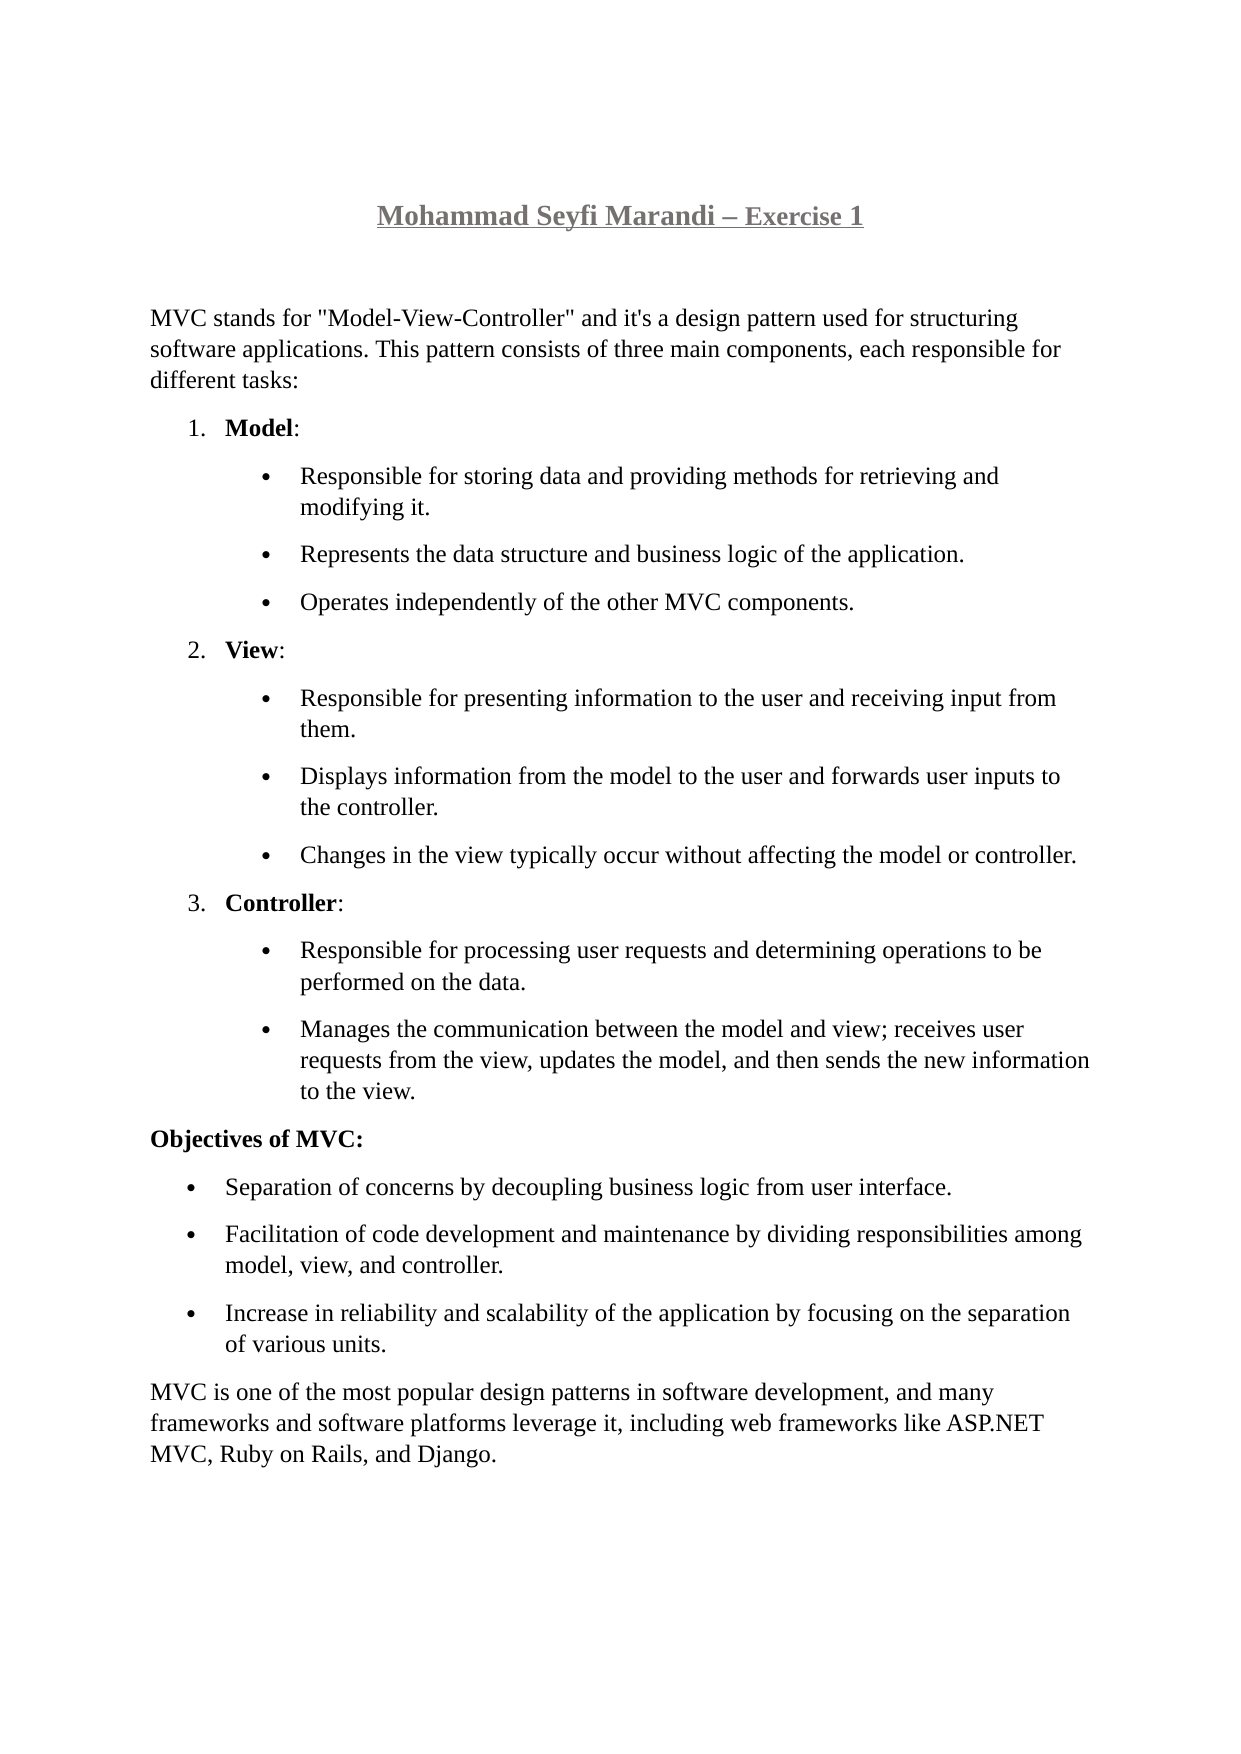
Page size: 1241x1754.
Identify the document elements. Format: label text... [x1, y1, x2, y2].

list Increase in reliability and scalability of the application by focusing on the separation of various units. [187, 1298, 1090, 1358]
list Displays information from the model to the user and forwards user inputs to the controller. [262, 761, 1090, 821]
list Responsible for processing user requests and determining operations to be performed on the data. [262, 936, 1090, 995]
list Controller: [187, 888, 1090, 917]
list Facilitation of code development and maintenance by dividing responsibilities among model, view, and controller. [187, 1219, 1090, 1279]
list Responsible for presenting information to the user and receiving input from them. [262, 683, 1090, 742]
list View: [187, 635, 1090, 664]
list Manages the communication between the model and view; receives user requests from the view, updates the model, and then sends the new information to the view. [262, 1014, 1090, 1105]
list Responsible for storing data and providing methods for retrieving and modifying it. [262, 461, 1090, 521]
list Changes in the view typically occur without affecting the model or controller. [262, 840, 1090, 869]
list Model: [187, 413, 1090, 442]
text MVC is one of the most popular design patterns in software development, and many frameworks and software platforms leverage it, including web frameworks like ASP.NET MVC, Ruby on Rails, and Django. [150, 1377, 1090, 1468]
list Operates independently of the other MVC components. [262, 587, 1090, 616]
text Mohammad Seyfi Marandi – Exercise 1 [150, 198, 1090, 231]
list Represents the data structure and business logic of the application. [262, 539, 1090, 568]
list Separation of concerns by decoupling business logic from user interface. [187, 1172, 1090, 1201]
text MVC stands for "Model-View-Controller" and it's a design pattern used for structuring software applications. This pattern consists of three main components, each responsible for different tasks: [150, 303, 1090, 394]
text Objectives of MVC: [150, 1124, 1090, 1153]
